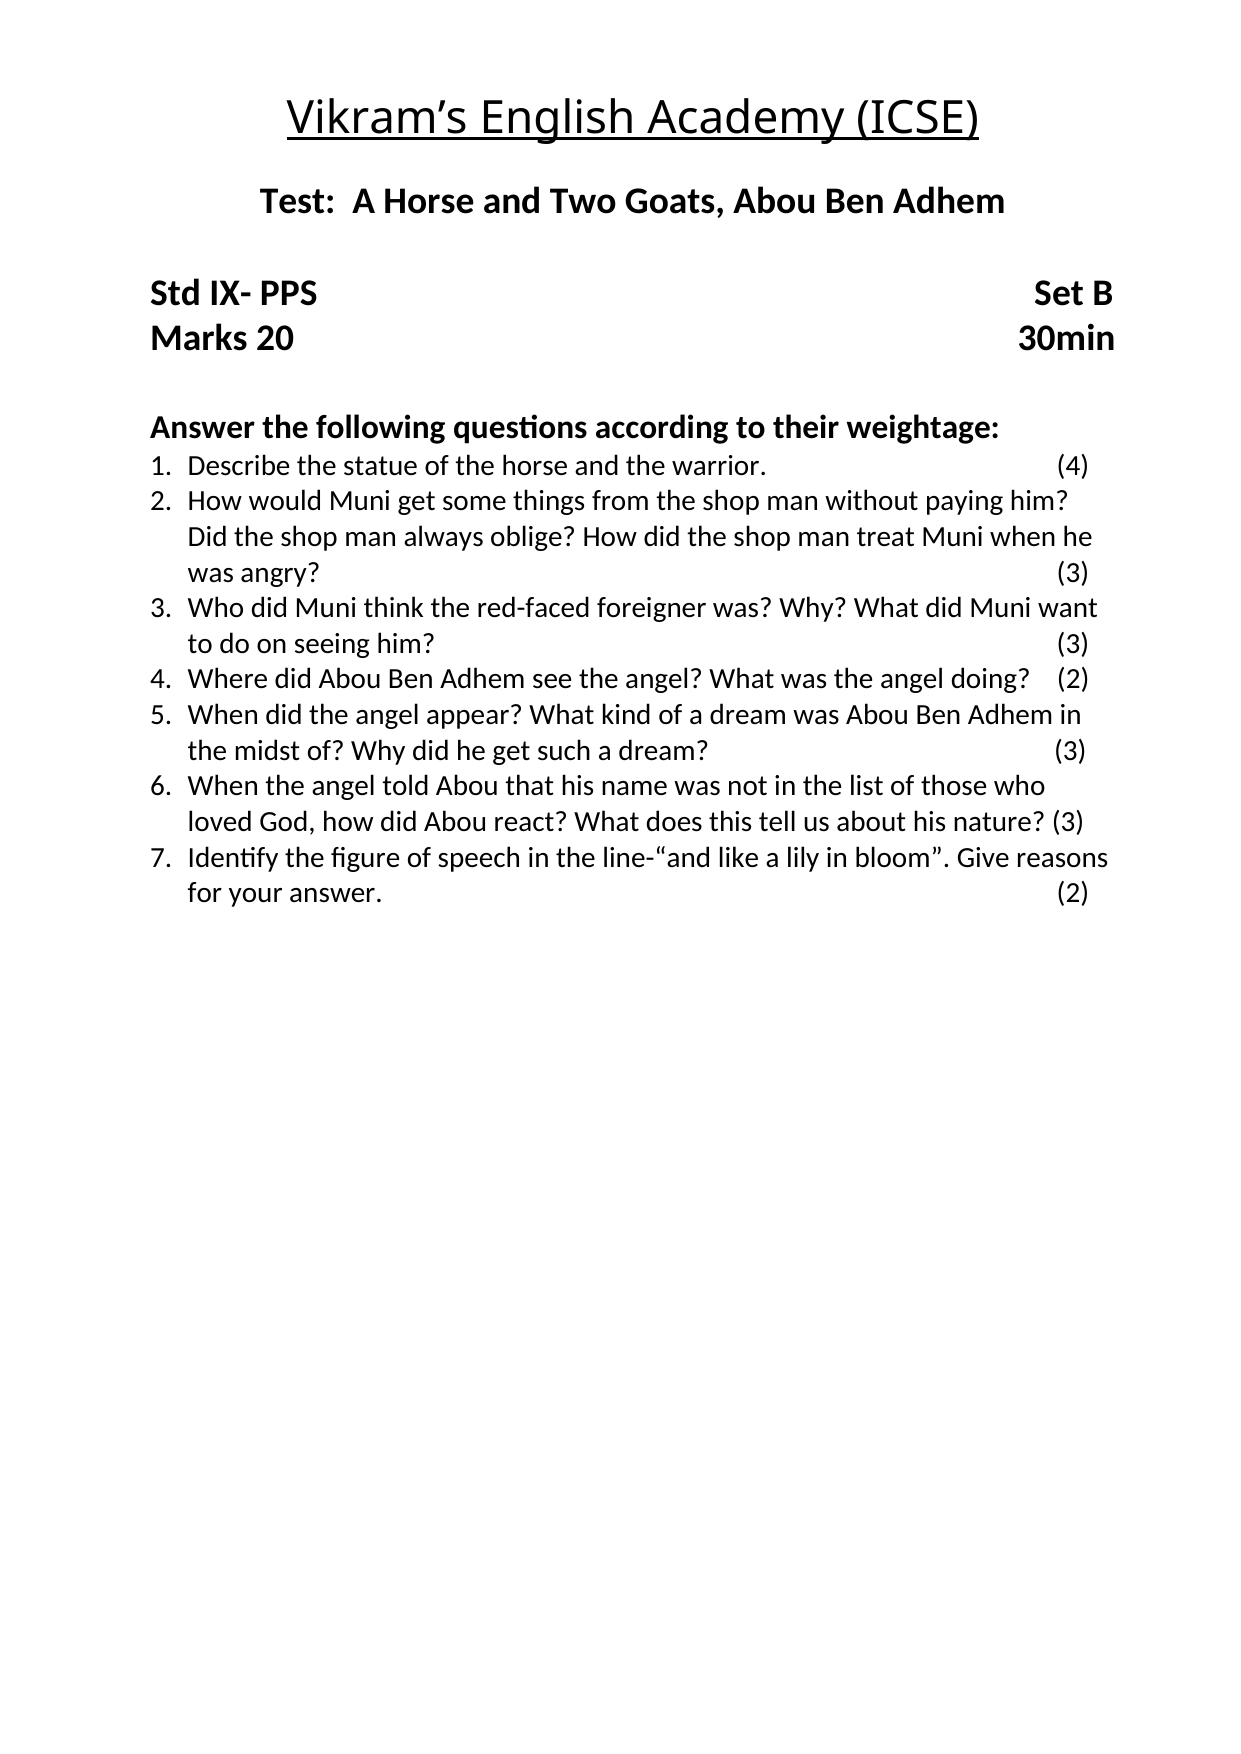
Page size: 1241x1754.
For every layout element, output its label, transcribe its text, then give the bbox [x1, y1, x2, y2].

list Identify the figure of speech in the line-“and like a lily in bloom”. Give reasons for your answer. (2) [150, 839, 1116, 910]
list When the angel told Abou that his name was not in the list of those who loved God, how did Abou react? What does this tell us about his nature? (3) [150, 767, 1116, 839]
list Describe the statue of the horse and the warrior. (4) [150, 447, 1116, 482]
text Answer the following questions according to their weightage: [150, 406, 1116, 447]
list How would Muni get some things from the shop man without paying him? Did the shop man always oblige? How did the shop man treat Muni when he was angry? (3) [150, 482, 1116, 589]
list Who did Muni think the red-faced foreigner was? Why? What did Muni want to do on seeing him? (3) [150, 589, 1116, 661]
list When did the angel appear? What kind of a dream was Abou Ben Adhem in the midst of? Why did he get such a dream? (3) [150, 696, 1116, 767]
list Where did Abou Ben Adhem see the angel? What was the angel doing? (2) [150, 661, 1116, 696]
text Marks 20 30min [150, 314, 1116, 406]
text Std IX- PPS Set B [150, 268, 1116, 314]
text Vikram’s English Academy (ICSE) [150, 84, 1116, 147]
text Test: A Horse and Two Goats, Abou Ben Adhem [150, 177, 1116, 223]
